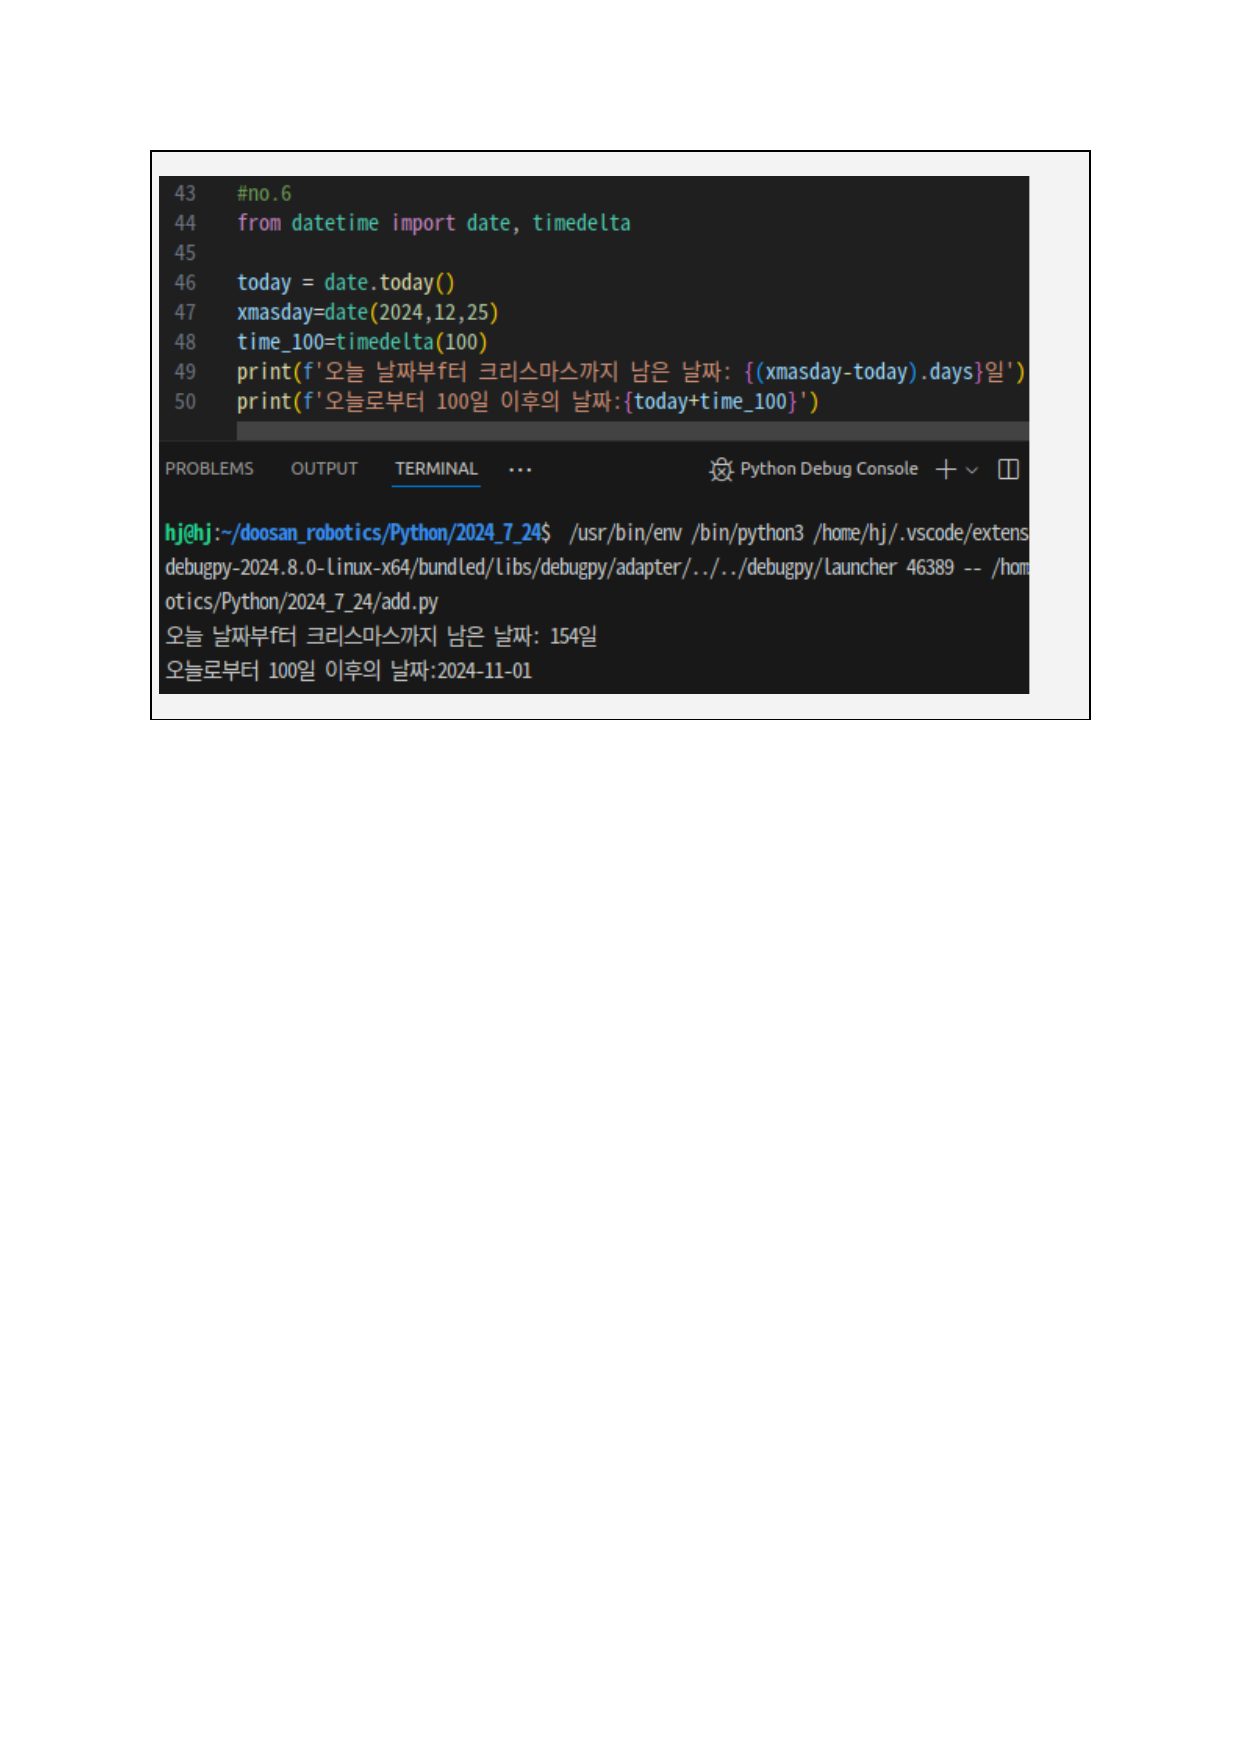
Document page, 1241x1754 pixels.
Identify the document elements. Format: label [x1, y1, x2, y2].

picture [159, 176, 1030, 694]
table_header [152, 152, 1089, 719]
